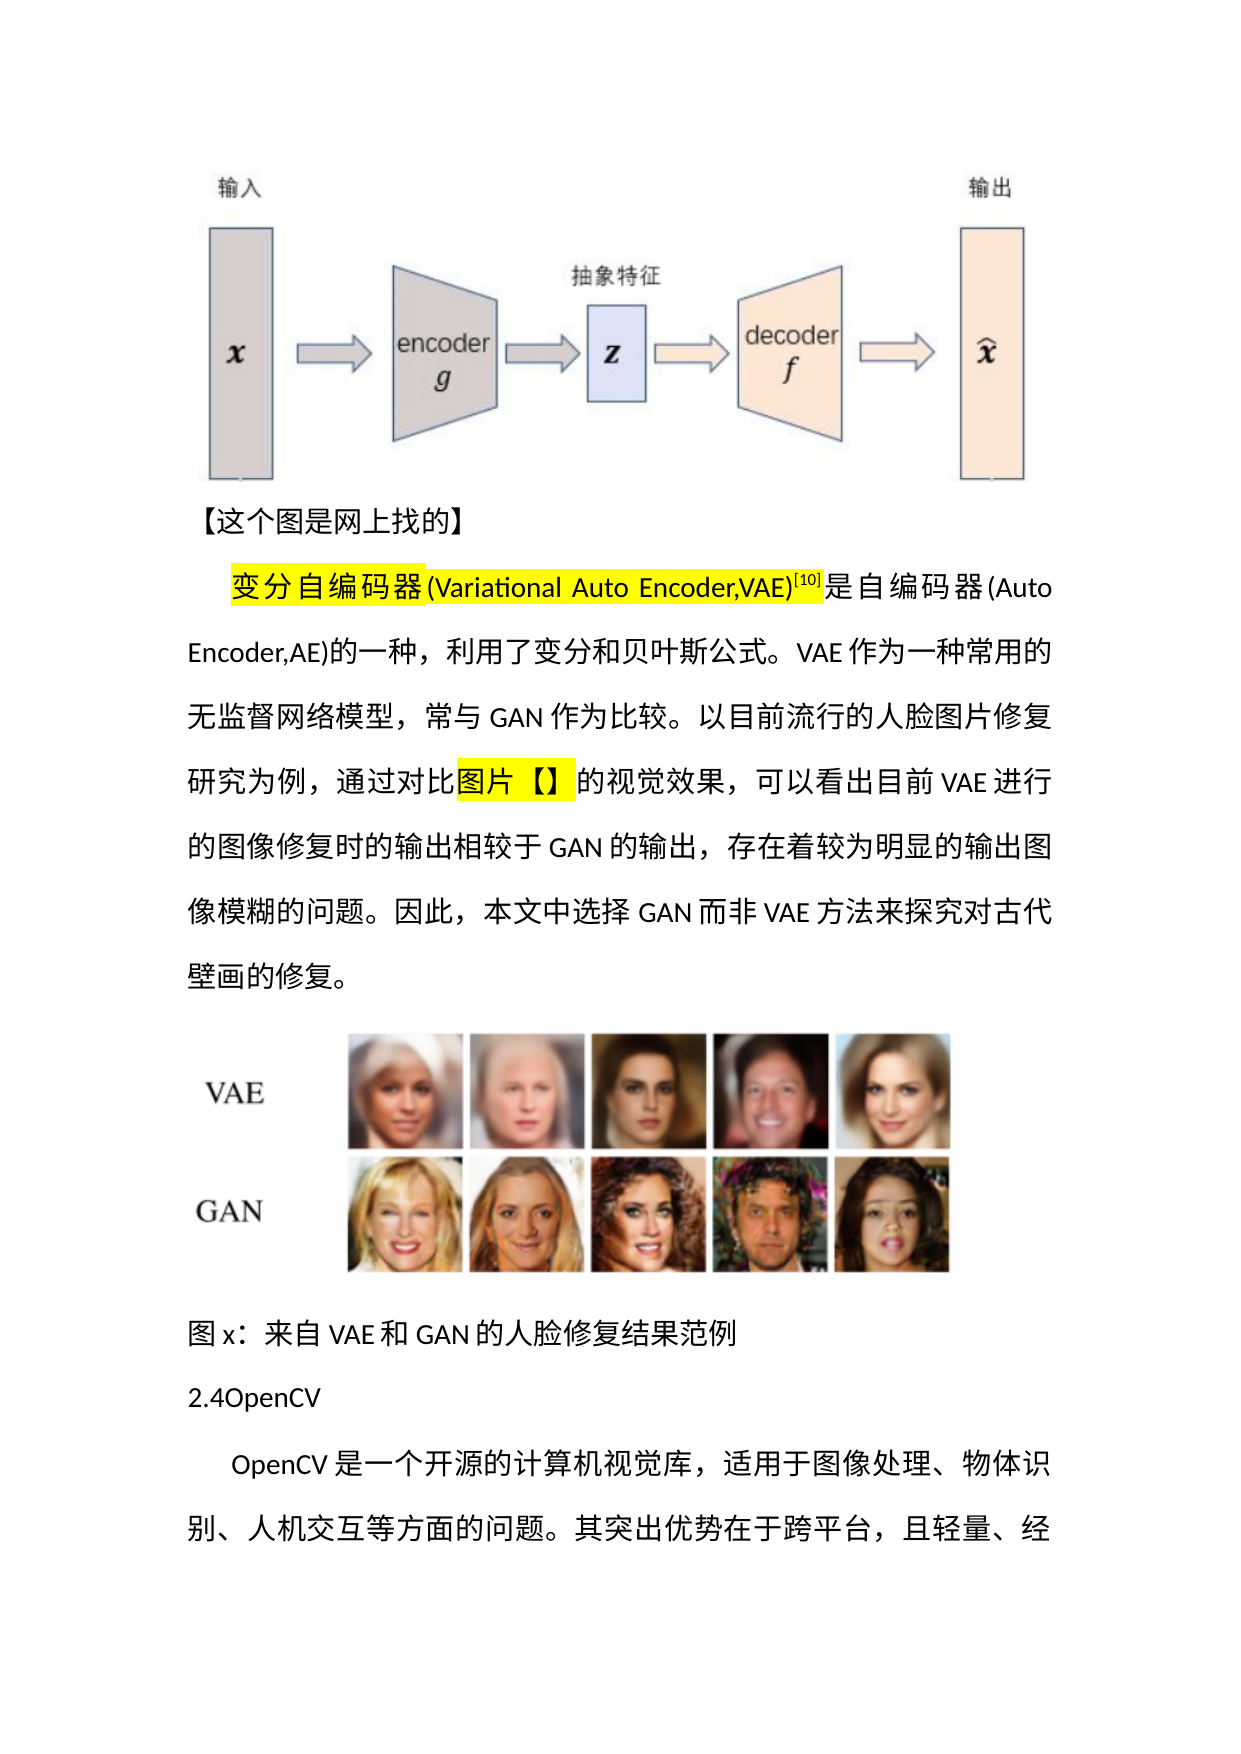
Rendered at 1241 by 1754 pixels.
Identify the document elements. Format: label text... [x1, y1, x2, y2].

text 变分自编码器(Variational Auto Encoder,VAE)[10]是自编码器(Auto Encoder,AE)的一种，利用了变分和贝叶斯公式。VAE作为一种常用的无监督网络模型，常与GAN作为比较。以目前流行的人脸图片修复研究为例，通过对比图片【】的视觉效果，可以看出目前VAE进行的图像修复时的输出相较于GAN的输出，存在着较为明显的输出图像模糊的问题。因此，本文中选择GAN而非VAE方法来探究对古代壁画的修复。 [187, 552, 1053, 1007]
text 图x：来自VAE和GAN的人脸修复结果范例 [187, 1299, 1053, 1364]
text 【这个图是网上找的】 [187, 487, 1053, 552]
picture [187, 162, 1053, 482]
text 2.4OpenCV [187, 1364, 1053, 1429]
picture [187, 1007, 1007, 1296]
